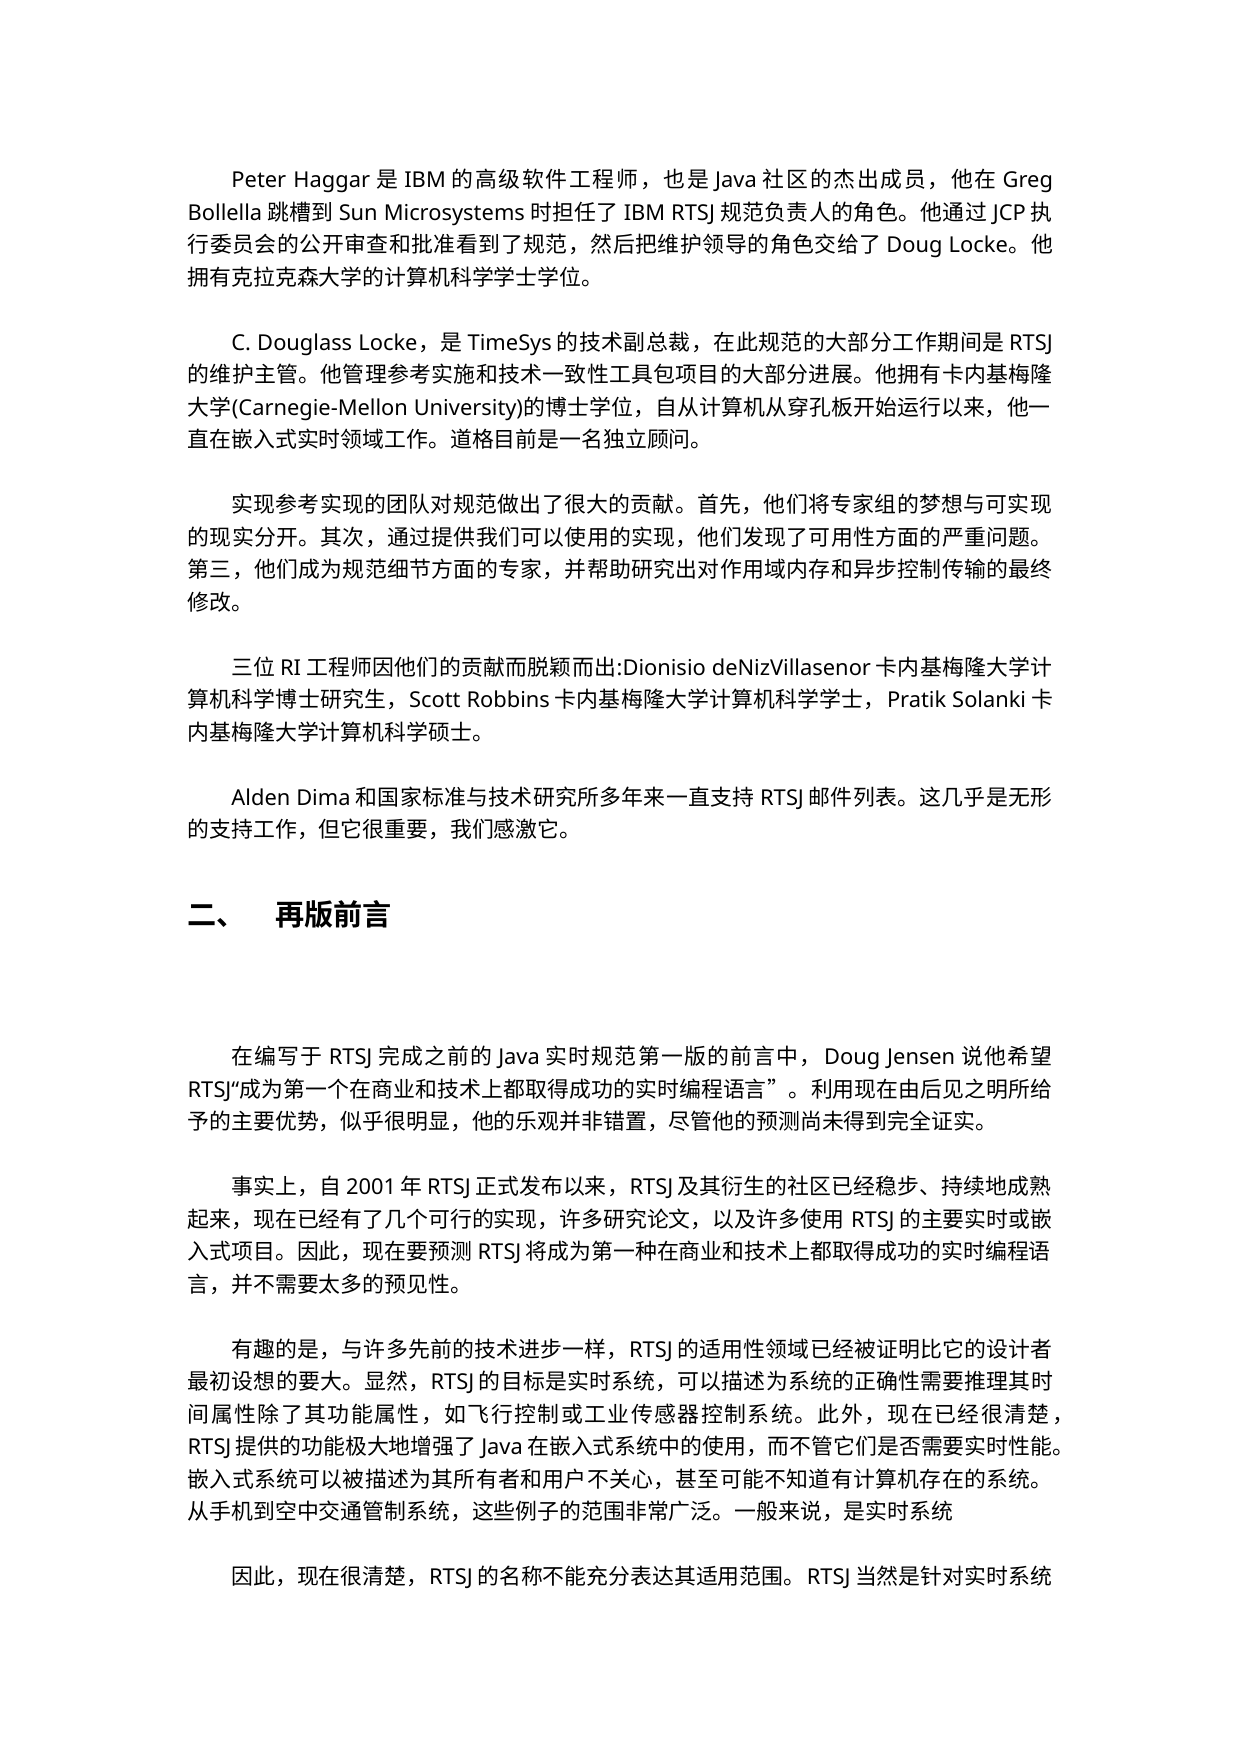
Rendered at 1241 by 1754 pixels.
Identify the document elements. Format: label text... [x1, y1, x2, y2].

text 三位RI工程师因他们的贡献而脱颖而出:Dionisio deNizVillasenor卡内基梅隆大学计算机科学博士研究生，Scott Robbins卡内基梅隆大学计算机科学学士，Pratik Solanki卡内基梅隆大学计算机科学硕士。 [187, 649, 1053, 747]
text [187, 1559, 1053, 1591]
subtitle 再版前言 [187, 880, 1053, 945]
text Peter Haggar是IBM的高级软件工程师，也是Java社区的杰出成员，他在Greg Bollella跳槽到Sun Microsystems时担任了IBM RTSJ规范负责人的角色。他通过JCP执行委员会的公开审查和批准看到了规范，然后把维护领导的角色交给了Doug Locke。他拥有克拉克森大学的计算机科学学士学位。 [187, 162, 1053, 292]
text C. Douglass Locke，是TimeSys的技术副总裁，在此规范的大部分工作期间是RTSJ的维护主管。他管理参考实施和技术一致性工具包项目的大部分进展。他拥有卡内基梅隆大学(Carnegie-Mellon University)的博士学位，自从计算机从穿孔板开始运行以来，他一直在嵌入式实时领域工作。道格目前是一名独立顾问。 [187, 324, 1053, 454]
text 在编写于RTSJ完成之前的Java实时规范第一版的前言中，Doug Jensen说他希望RTSJ“成为第一个在商业和技术上都取得成功的实时编程语言”。利用现在由后见之明所给予的主要优势，似乎很明显，他的乐观并非错置，尽管他的预测尚未得到完全证实。 [187, 1039, 1053, 1136]
text 实现参考实现的团队对规范做出了很大的贡献。首先，他们将专家组的梦想与可实现的现实分开。其次，通过提供我们可以使用的实现，他们发现了可用性方面的严重问题。第三，他们成为规范细节方面的专家，并帮助研究出对作用域内存和异步控制传输的最终修改。 [187, 487, 1053, 617]
text 有趣的是，与许多先前的技术进步一样，RTSJ的适用性领域已经被证明比它的设计者最初设想的要大。显然，RTSJ的目标是实时系统，可以描述为系统的正确性需要推理其时间属性除了其功能属性，如飞行控制或工业传感器控制系统。此外，现在已经很清楚，RTSJ提供的功能极大地增强了Java在嵌入式系统中的使用，而不管它们是否需要实时性能。嵌入式系统可以被描述为其所有者和用户不关心，甚至可能不知道有计算机存在的系统。从手机到空中交通管制系统，这些例子的范围非常广泛。一般来说，是实时系统 [187, 1331, 1053, 1526]
text Alden Dima和国家标准与技术研究所多年来一直支持RTSJ邮件列表。这几乎是无形的支持工作，但它很重要，我们感激它。 [187, 779, 1053, 844]
text 事实上，自2001年RTSJ正式发布以来，RTSJ及其衍生的社区已经稳步、持续地成熟起来，现在已经有了几个可行的实现，许多研究论文，以及许多使用RTSJ的主要实时或嵌入式项目。因此，现在要预测RTSJ将成为第一种在商业和技术上都取得成功的实时编程语言，并不需要太多的预见性。 [187, 1169, 1053, 1299]
